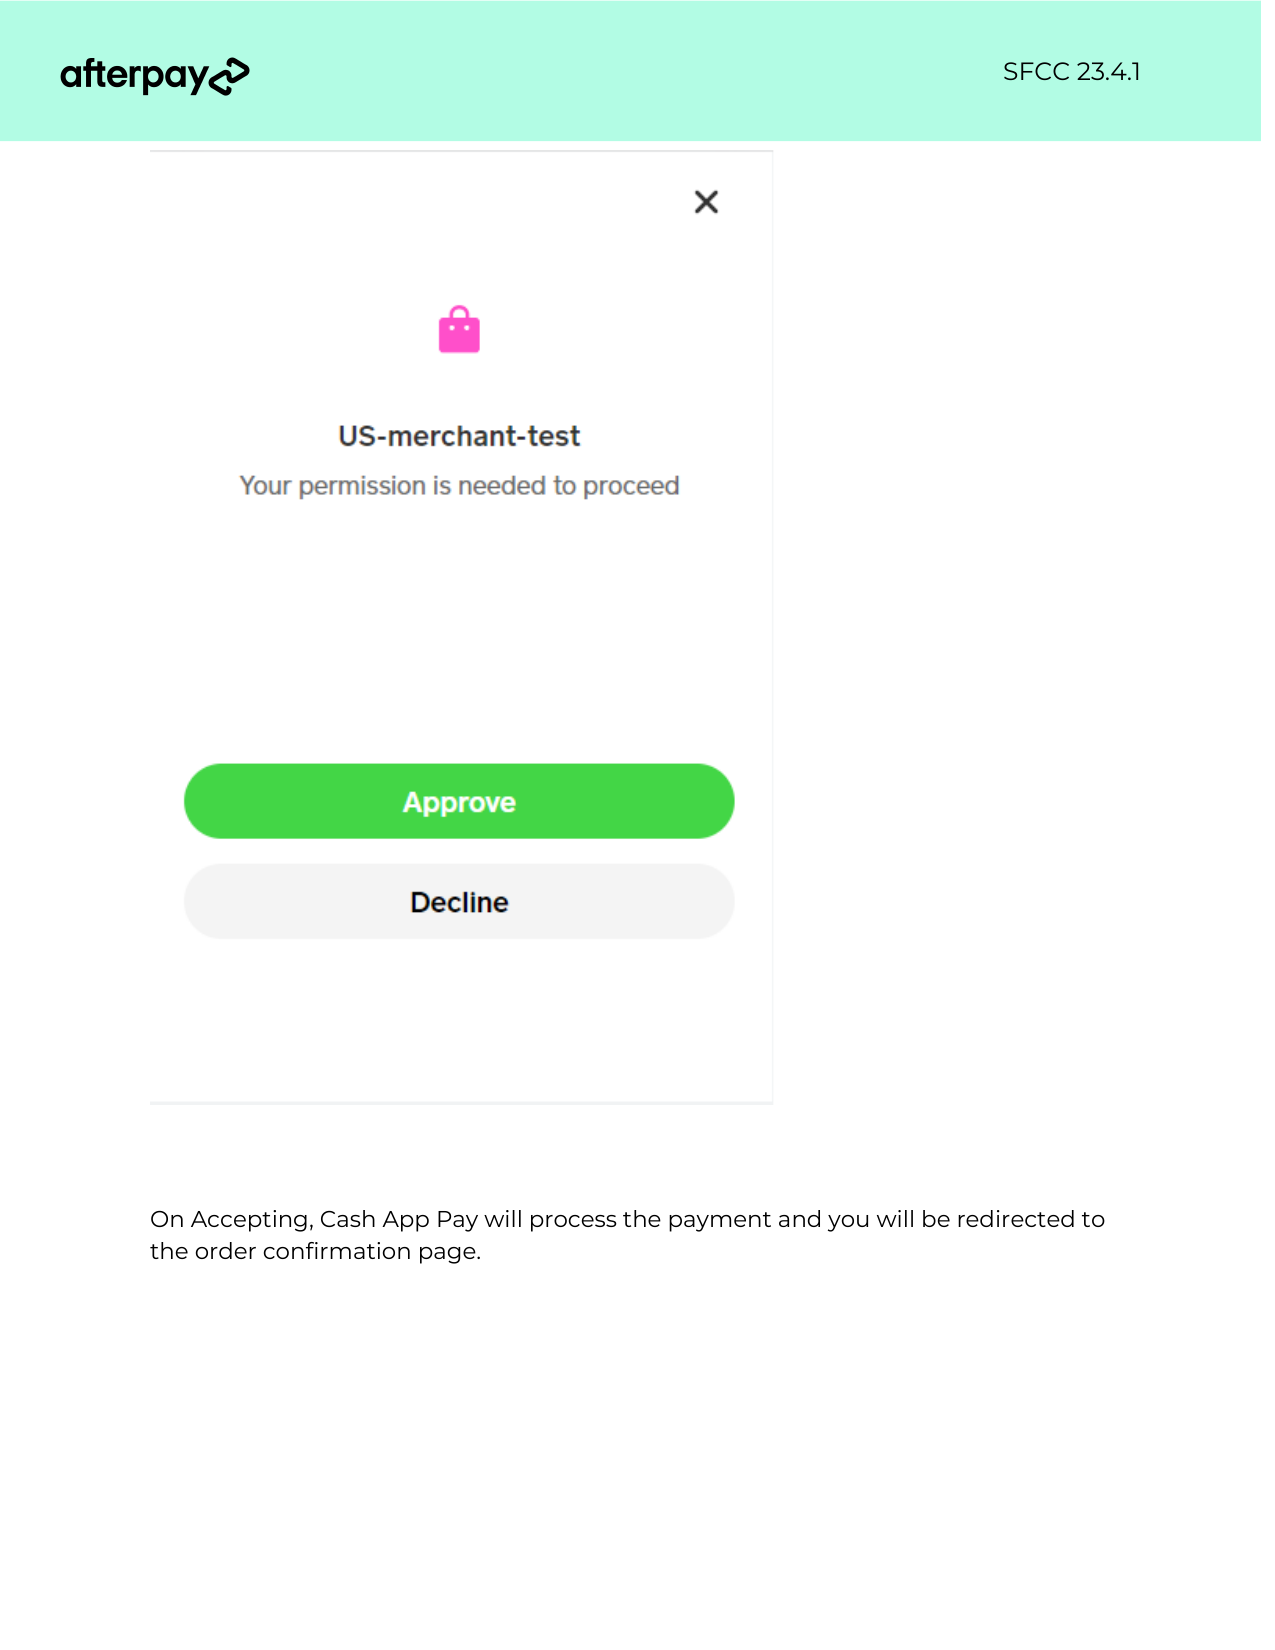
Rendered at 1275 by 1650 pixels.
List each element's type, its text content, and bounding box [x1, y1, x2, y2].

picture [150, 150, 774, 1105]
text On Accepting, Cash App Pay will process the payment and you will be redirected to the order confirmation page. [150, 1205, 1125, 1265]
picture [25, 29, 285, 124]
